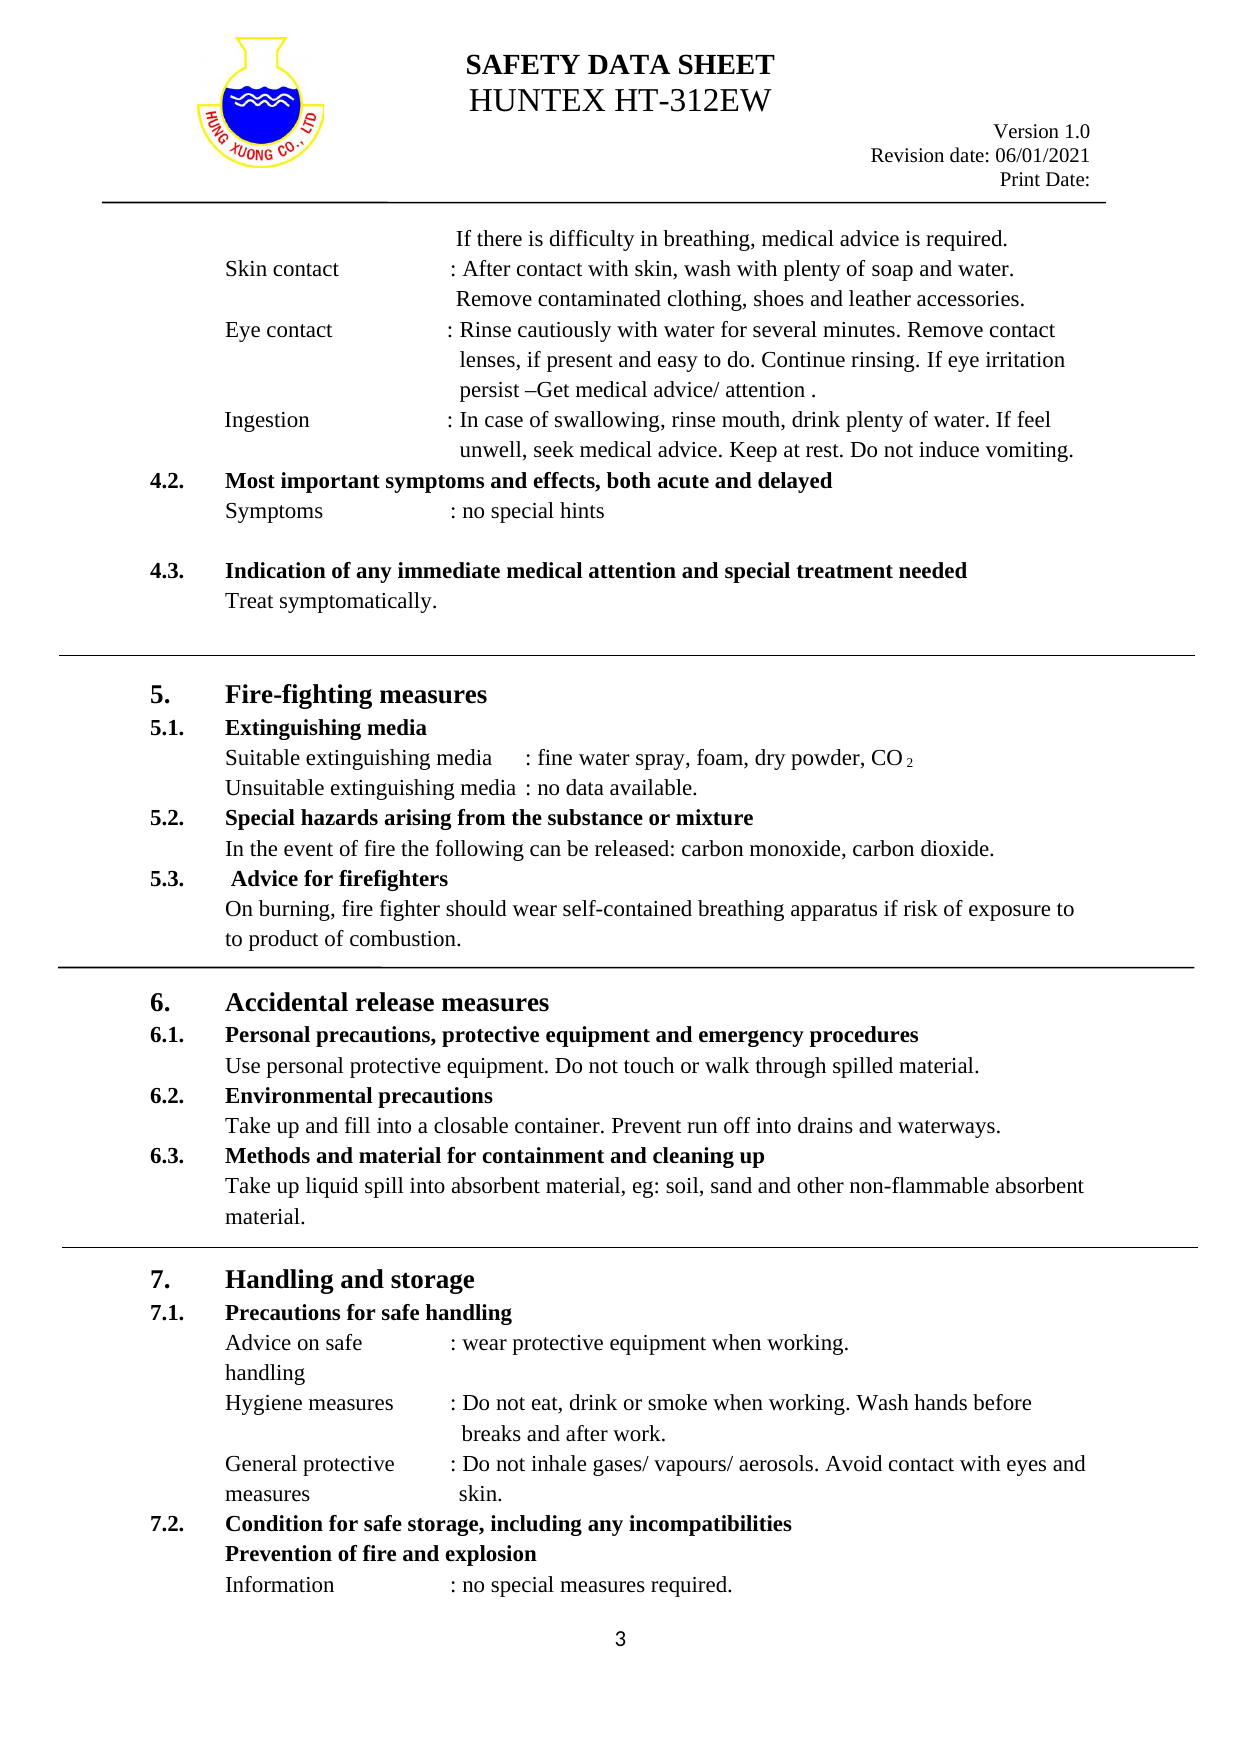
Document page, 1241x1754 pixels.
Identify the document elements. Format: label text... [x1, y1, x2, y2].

text 6. Accidental release measures [150, 986, 1090, 1017]
text 7.2. Condition for safe storage, including any incompatibilities [150, 1510, 1090, 1537]
text 7. Handling and storage [150, 1263, 1090, 1294]
text material. [150, 1203, 1090, 1229]
picture [197, 37, 325, 168]
text Treat symptomatically. [150, 587, 1090, 614]
text Symptoms : no special hints [150, 497, 1090, 523]
text 5. Fire-fighting measures [150, 678, 1090, 709]
text In the event of fire the following can be released: carbon monoxide, carbon dioxide. [150, 835, 1090, 861]
text Take up and fill into a closable container. Prevent run off into drains and waterways. [150, 1112, 1090, 1138]
text handling [150, 1359, 1090, 1386]
text 4.2. Most important symptoms and effects, both acute and delayed [150, 467, 1090, 493]
text 6.1. Personal precautions, protective equipment and emergency procedures [150, 1021, 1090, 1048]
text measures skin. [150, 1480, 1090, 1506]
text Hygiene measures : Do not eat, drink or smoke when working. Wash hands before [150, 1389, 1090, 1416]
text Eye contact : Rinse cautiously with water for several minutes. Remove contact lenses, if present and easy to do. Continue rinsing. If eye irritation persist –Get medical advice/ attention . [225, 316, 1090, 402]
text 6.2. Environmental precautions [150, 1082, 1090, 1108]
text Prevention of fire and explosion [150, 1541, 1090, 1567]
text to product of combustion. [150, 925, 1090, 952]
text On burning, fire fighter should wear self-contained breathing apparatus if risk of exposure to [150, 895, 1090, 921]
text Skin contact : After contact with skin, wash with plenty of soap and water. [150, 255, 1090, 282]
text General protective : Do not inhale gases/ vapours/ aerosols. Avoid contact with eyes and [150, 1450, 1090, 1476]
text 5.1. Extinguishing media [150, 714, 1090, 740]
text 6.3. Methods and material for containment and cleaning up [150, 1142, 1090, 1169]
text Advice on safe : wear protective equipment when working. [150, 1329, 1090, 1355]
text 5.2. Special hazards arising from the substance or mixture [150, 804, 1090, 831]
text 7.1. Precautions for safe handling [150, 1299, 1090, 1325]
text Information : no special measures required. [150, 1571, 1090, 1597]
text If there is difficulty in breathing, medical advice is required. [175, 225, 1090, 251]
text Suitable extinguishing media : fine water spray, foam, dry powder, CO 2 [175, 744, 1090, 770]
text Use personal protective equipment. Do not touch or walk through spilled material. [150, 1052, 1090, 1078]
text 4.3. Indication of any immediate medical attention and special treatment needed [150, 557, 1090, 584]
text Remove contaminated clothing, shoes and leather accessories. [150, 285, 1090, 312]
text Take up liquid spill into absorbent material, eg: soil, sand and other non-flammable absorbent [150, 1172, 1090, 1199]
text Unsuitable extinguishing media : no data available. [150, 774, 1090, 801]
text 5.3. Advice for firefighters [150, 865, 1090, 891]
text Ingestion : In case of swallowing, rinse mouth, drink plenty of water. If feel unwell, seek medical advice. Keep at rest. Do not induce vomiting. [150, 406, 1090, 463]
text breaks and after work. [150, 1420, 1090, 1446]
